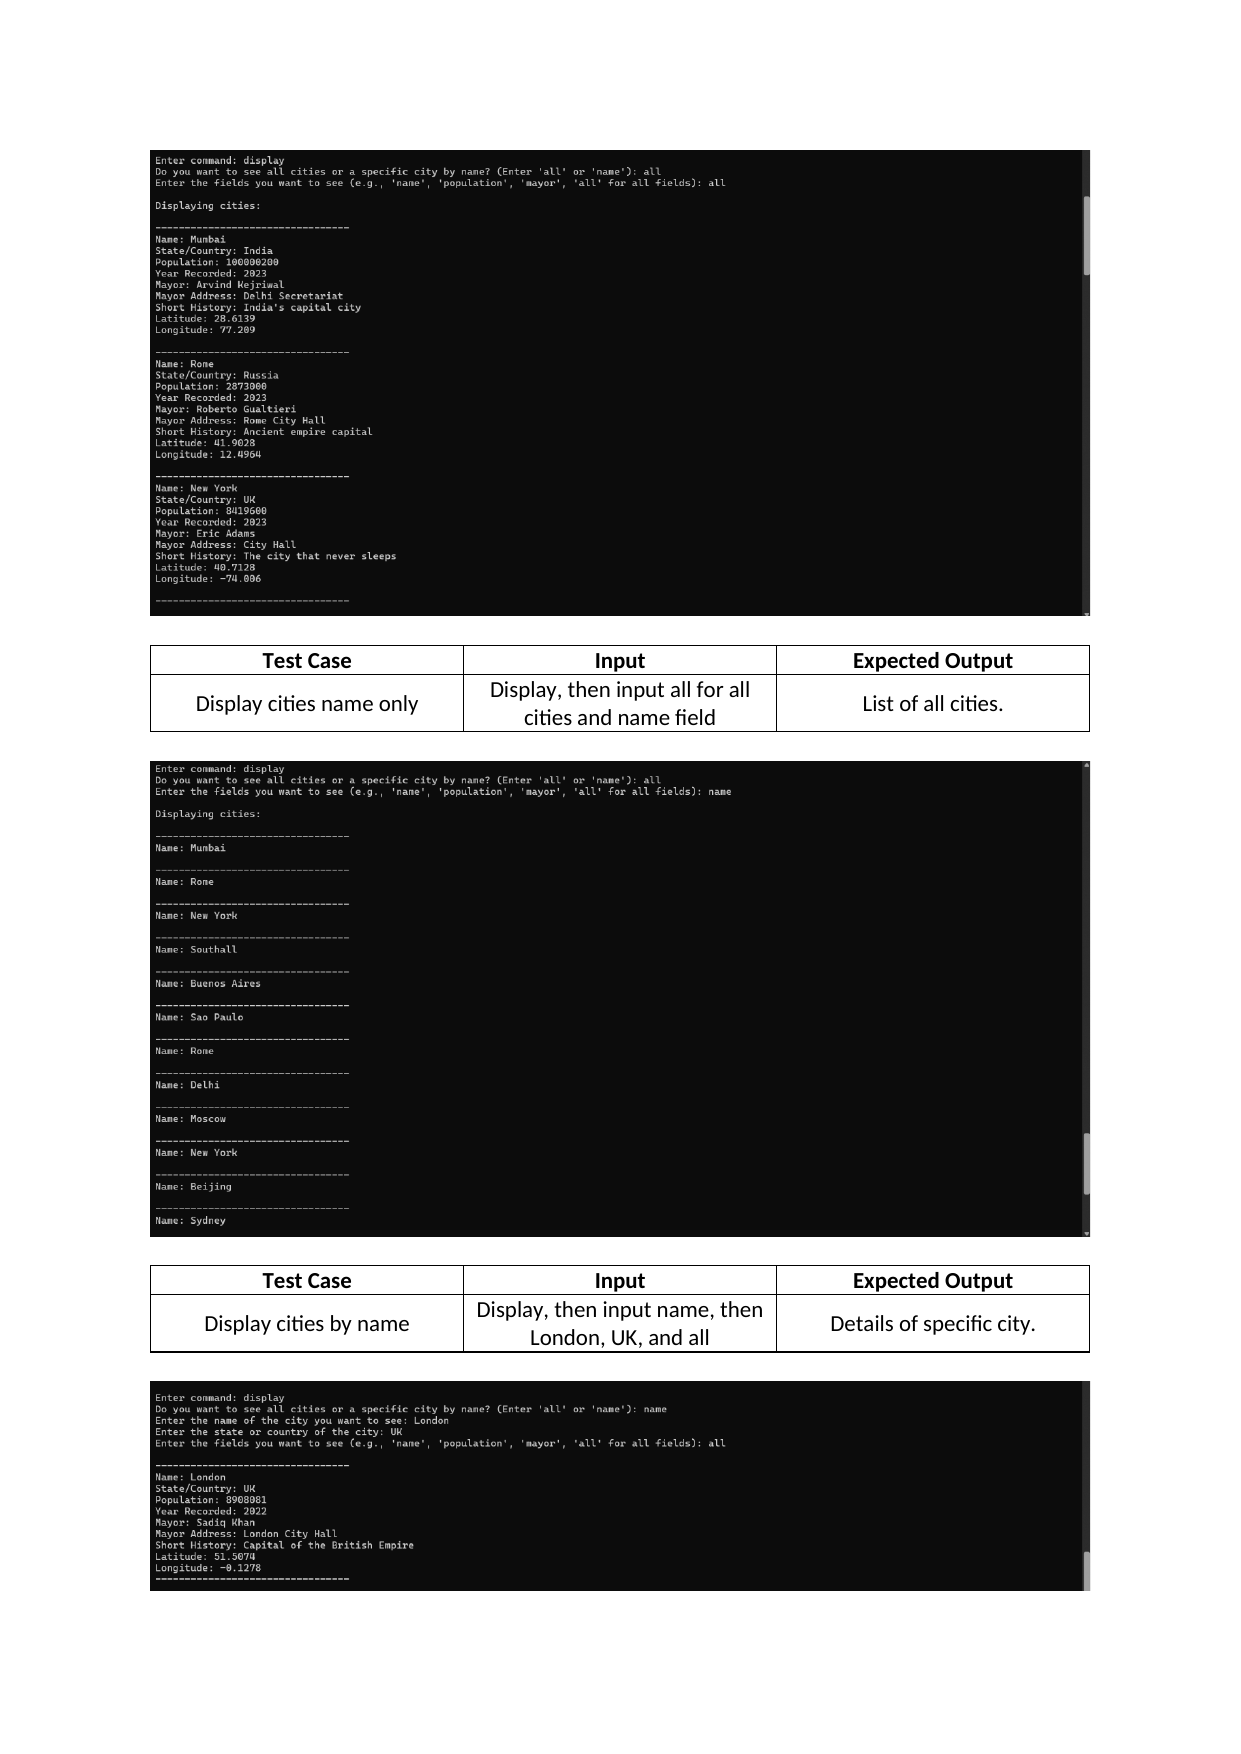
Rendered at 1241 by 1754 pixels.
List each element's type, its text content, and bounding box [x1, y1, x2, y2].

table_cell Display, then input all for all cities and name field [464, 675, 776, 731]
table_cell Display cities name only [151, 675, 463, 731]
table_header Test Case [151, 646, 463, 674]
table_cell Details of specific city. [777, 1295, 1089, 1351]
table_header Test Case [151, 1266, 463, 1294]
table_cell List of all cities. [777, 675, 1089, 731]
table_cell Display, then input name, then London, UK, and all [464, 1295, 776, 1351]
picture [150, 150, 1091, 616]
table_cell Display cities by name [151, 1295, 463, 1351]
table_header Input [464, 1266, 776, 1294]
table_header Expected Output [777, 1266, 1089, 1294]
picture [150, 1381, 1091, 1591]
picture [150, 761, 1091, 1237]
table_header Input [464, 646, 776, 674]
table_header Expected Output [777, 646, 1089, 674]
